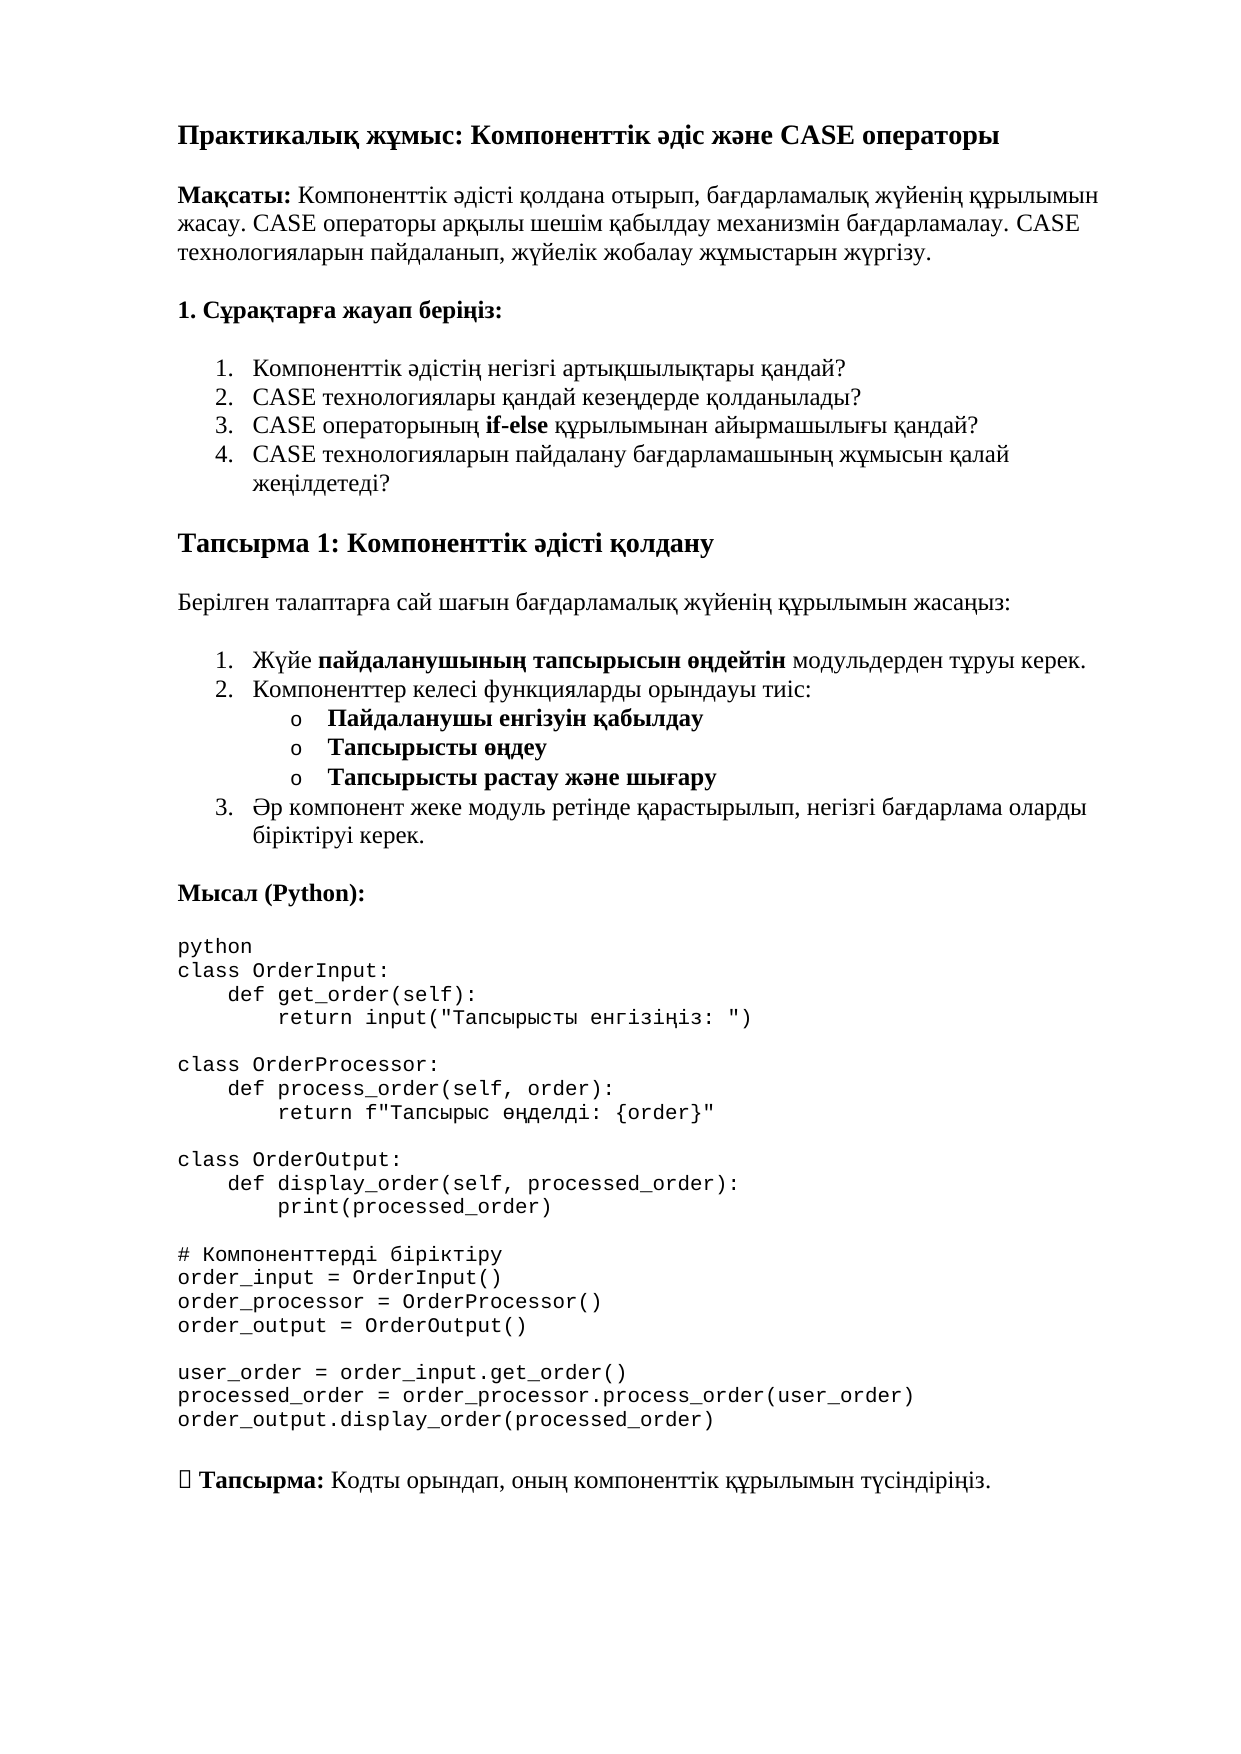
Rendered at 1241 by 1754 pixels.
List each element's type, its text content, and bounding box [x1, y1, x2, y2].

list CASE технологияларын пайдалану бағдарламашының жұмысын қалай жеңілдетеді? [215, 439, 1152, 497]
text class OrderOutput: [177, 1149, 1152, 1173]
list Тапсырысты өңдеу [290, 732, 1152, 762]
text order_input = OrderInput() [177, 1267, 1152, 1291]
list Компоненттер келесі функцияларды орындауы тиіс: [215, 674, 1152, 703]
text return input("Тапсырысты енгізіңіз: ") [177, 1007, 1152, 1031]
text order_processor = OrderProcessor() [177, 1291, 1152, 1314]
text 📌 Тапсырма: Кодты орындап, оның компоненттік құрылымын түсіндіріңіз. [177, 1462, 1152, 1496]
text Тапсырма 1: Компоненттік әдісті қолдану [177, 526, 1152, 558]
text Мақсаты: Компоненттік әдісті қолдана отырып, бағдарламалық жүйенің құрылымын жасау. CASE операторы арқылы шешім қабылдау механизмін бағдарламалау. CASE технологияларын пайдаланып, жүйелік жобалау жұмыстарын жүргізу. [177, 180, 1152, 266]
text Мысал (Python): [177, 878, 1152, 907]
text class OrderInput: [177, 960, 1152, 983]
text Практикалық жұмыс: Компоненттік әдіс және CASE операторы [177, 118, 1152, 151]
text order_output = OrderOutput() [177, 1314, 1152, 1338]
text print(processed_order) [177, 1196, 1152, 1220]
list Жүйе пайдаланушының тапсырысын өңдейтін модульдерден тұруы керек. [215, 645, 1152, 674]
text class OrderProcessor: [177, 1054, 1152, 1078]
text python [177, 936, 1152, 960]
list Пайдаланушы енгізуін қабылдау [290, 703, 1152, 732]
text return f"Тапсырыс өңделді: {order}" [177, 1102, 1152, 1125]
list Әр компонент жеке модуль ретінде қарастырылып, негізгі бағдарлама оларды біріктіруі керек. [215, 792, 1152, 849]
text # Компоненттерді біріктіру [177, 1244, 1152, 1267]
list CASE операторының if-else құрылымынан айырмашылығы қандай? [215, 411, 1152, 439]
text def display_order(self, processed_order): [177, 1173, 1152, 1196]
text Берілген талаптарға сай шағын бағдарламалық жүйенің құрылымын жасаңыз: [177, 587, 1152, 616]
text def get_order(self): [177, 983, 1152, 1007]
list Компоненттік әдістің негізгі артықшылықтары қандай? [215, 353, 1152, 382]
text order_output.display_order(processed_order) [177, 1409, 1152, 1433]
text def process_order(self, order): [177, 1078, 1152, 1102]
list Тапсырысты растау және шығару [290, 762, 1152, 792]
list CASE технологиялары қандай кезеңдерде қолданылады? [215, 382, 1152, 411]
text processed_order = order_processor.process_order(user_order) [177, 1386, 1152, 1409]
text user_order = order_input.get_order() [177, 1362, 1152, 1386]
text 1. Сұрақтарға жауап беріңіз: [177, 295, 1152, 324]
